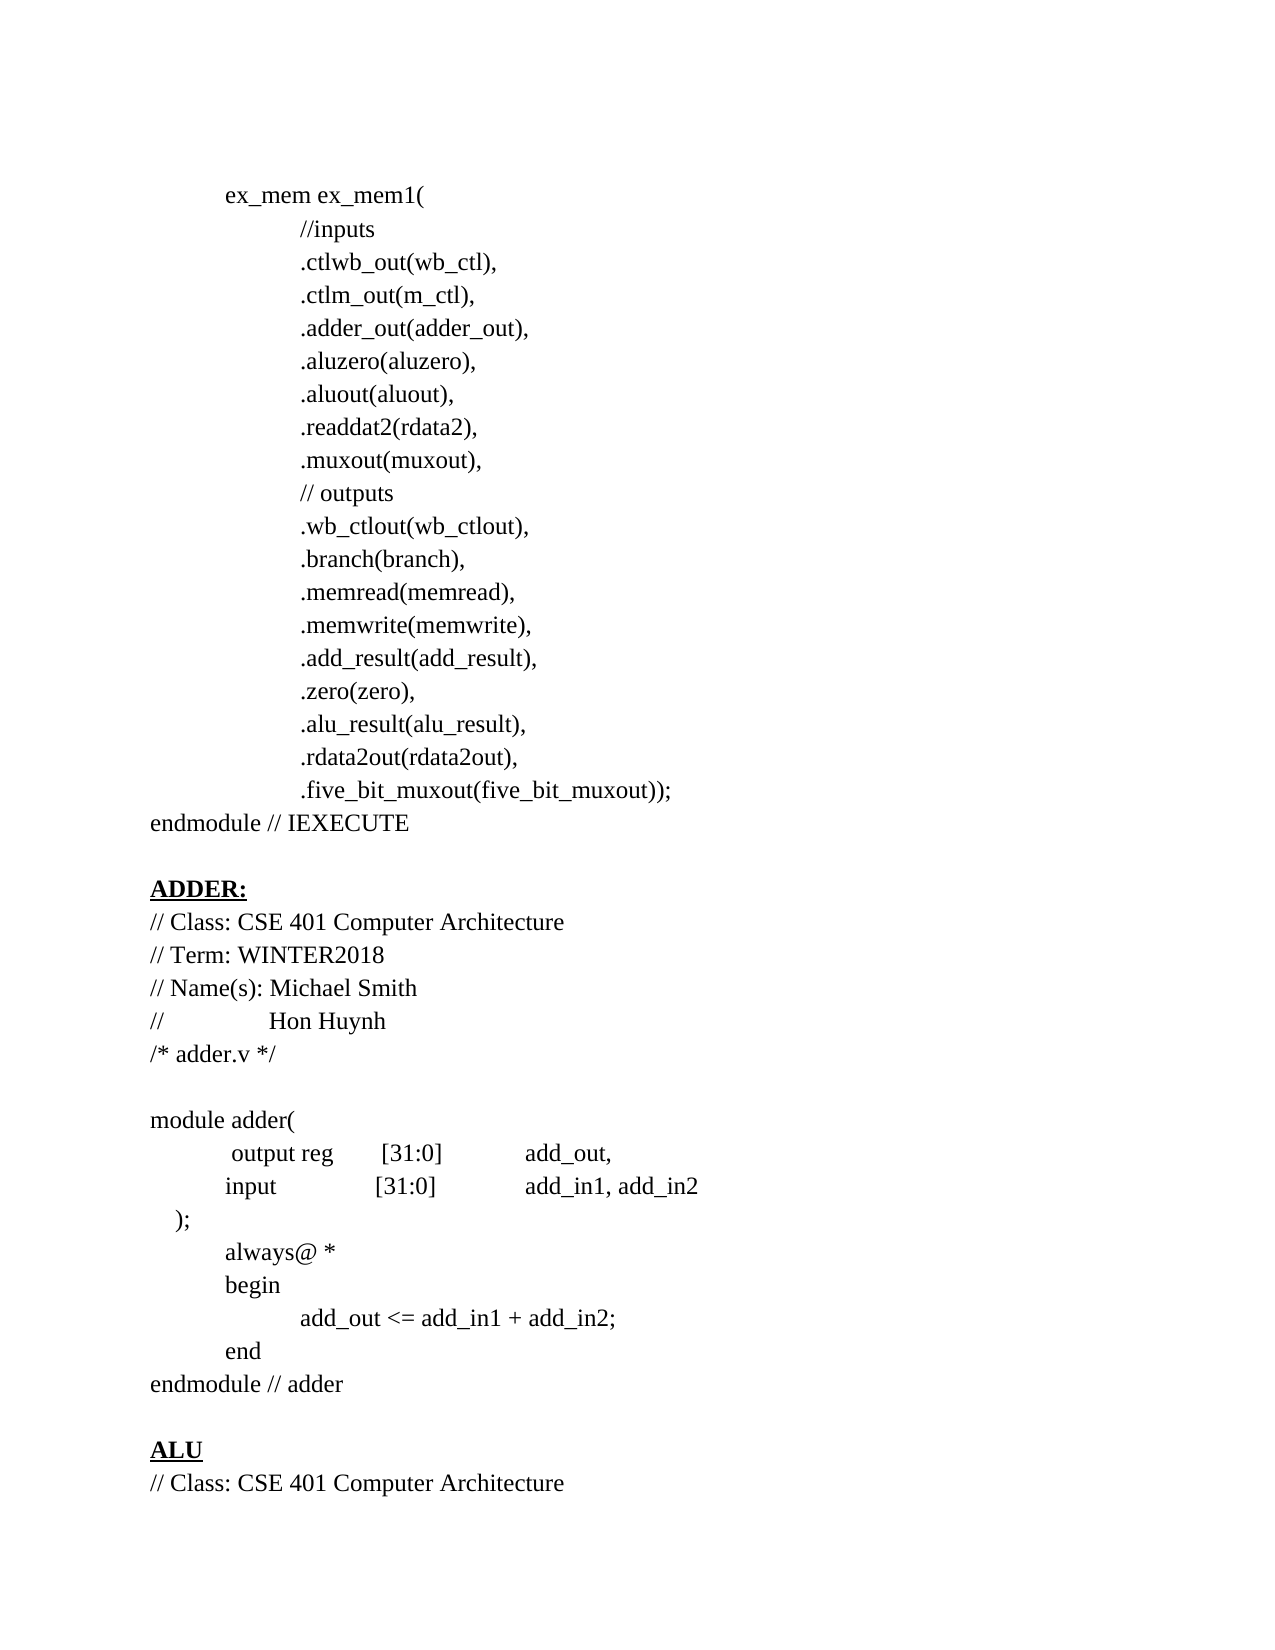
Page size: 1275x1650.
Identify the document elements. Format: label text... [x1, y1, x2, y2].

text .memread(memread), [150, 577, 1125, 606]
text always@ * [150, 1237, 1125, 1266]
text // outputs [150, 478, 1125, 507]
text .five_bit_muxout(five_bit_muxout)); [150, 775, 1125, 804]
text input [31:0] add_in1, add_in2 [150, 1171, 1125, 1200]
text .aluzero(aluzero), [150, 346, 1125, 374]
text .add_result(add_result), [150, 643, 1125, 672]
text .readdat2(rdata2), [150, 412, 1125, 441]
text //inputs [150, 214, 1125, 242]
text begin [150, 1270, 1125, 1299]
text ALU [150, 1435, 1125, 1464]
text ADDER: [150, 874, 1125, 903]
text endmodule // adder [150, 1369, 1125, 1398]
text .zero(zero), [150, 676, 1125, 705]
text .branch(branch), [150, 544, 1125, 573]
text ); [150, 1204, 1125, 1233]
text .muxout(muxout), [150, 445, 1125, 473]
text output reg [31:0] add_out, [150, 1138, 1125, 1167]
text .ctlwb_out(wb_ctl), [150, 247, 1125, 275]
text // Class: CSE 401 Computer Architecture [150, 1468, 1125, 1497]
text .rdata2out(rdata2out), [150, 742, 1125, 771]
text .ctlm_out(m_ctl), [150, 280, 1125, 308]
text // Class: CSE 401 Computer Architecture [150, 907, 1125, 936]
text // Term: WINTER2018 [150, 940, 1125, 969]
text // Name(s): Michael Smith [150, 973, 1125, 1002]
text /* adder.v */ [150, 1039, 1125, 1068]
text // Hon Huynh [150, 1006, 1125, 1035]
text .aluout(aluout), [150, 379, 1125, 407]
text .wb_ctlout(wb_ctlout), [150, 511, 1125, 539]
text ex_mem ex_mem1( [150, 181, 1125, 209]
text add_out <= add_in1 + add_in2; [150, 1303, 1125, 1332]
text endmodule // IEXECUTE [150, 808, 1125, 837]
text end [150, 1336, 1125, 1365]
text .adder_out(adder_out), [150, 313, 1125, 341]
text .alu_result(alu_result), [150, 709, 1125, 738]
text .memwrite(memwrite), [150, 610, 1125, 639]
text module adder( [150, 1105, 1125, 1134]
